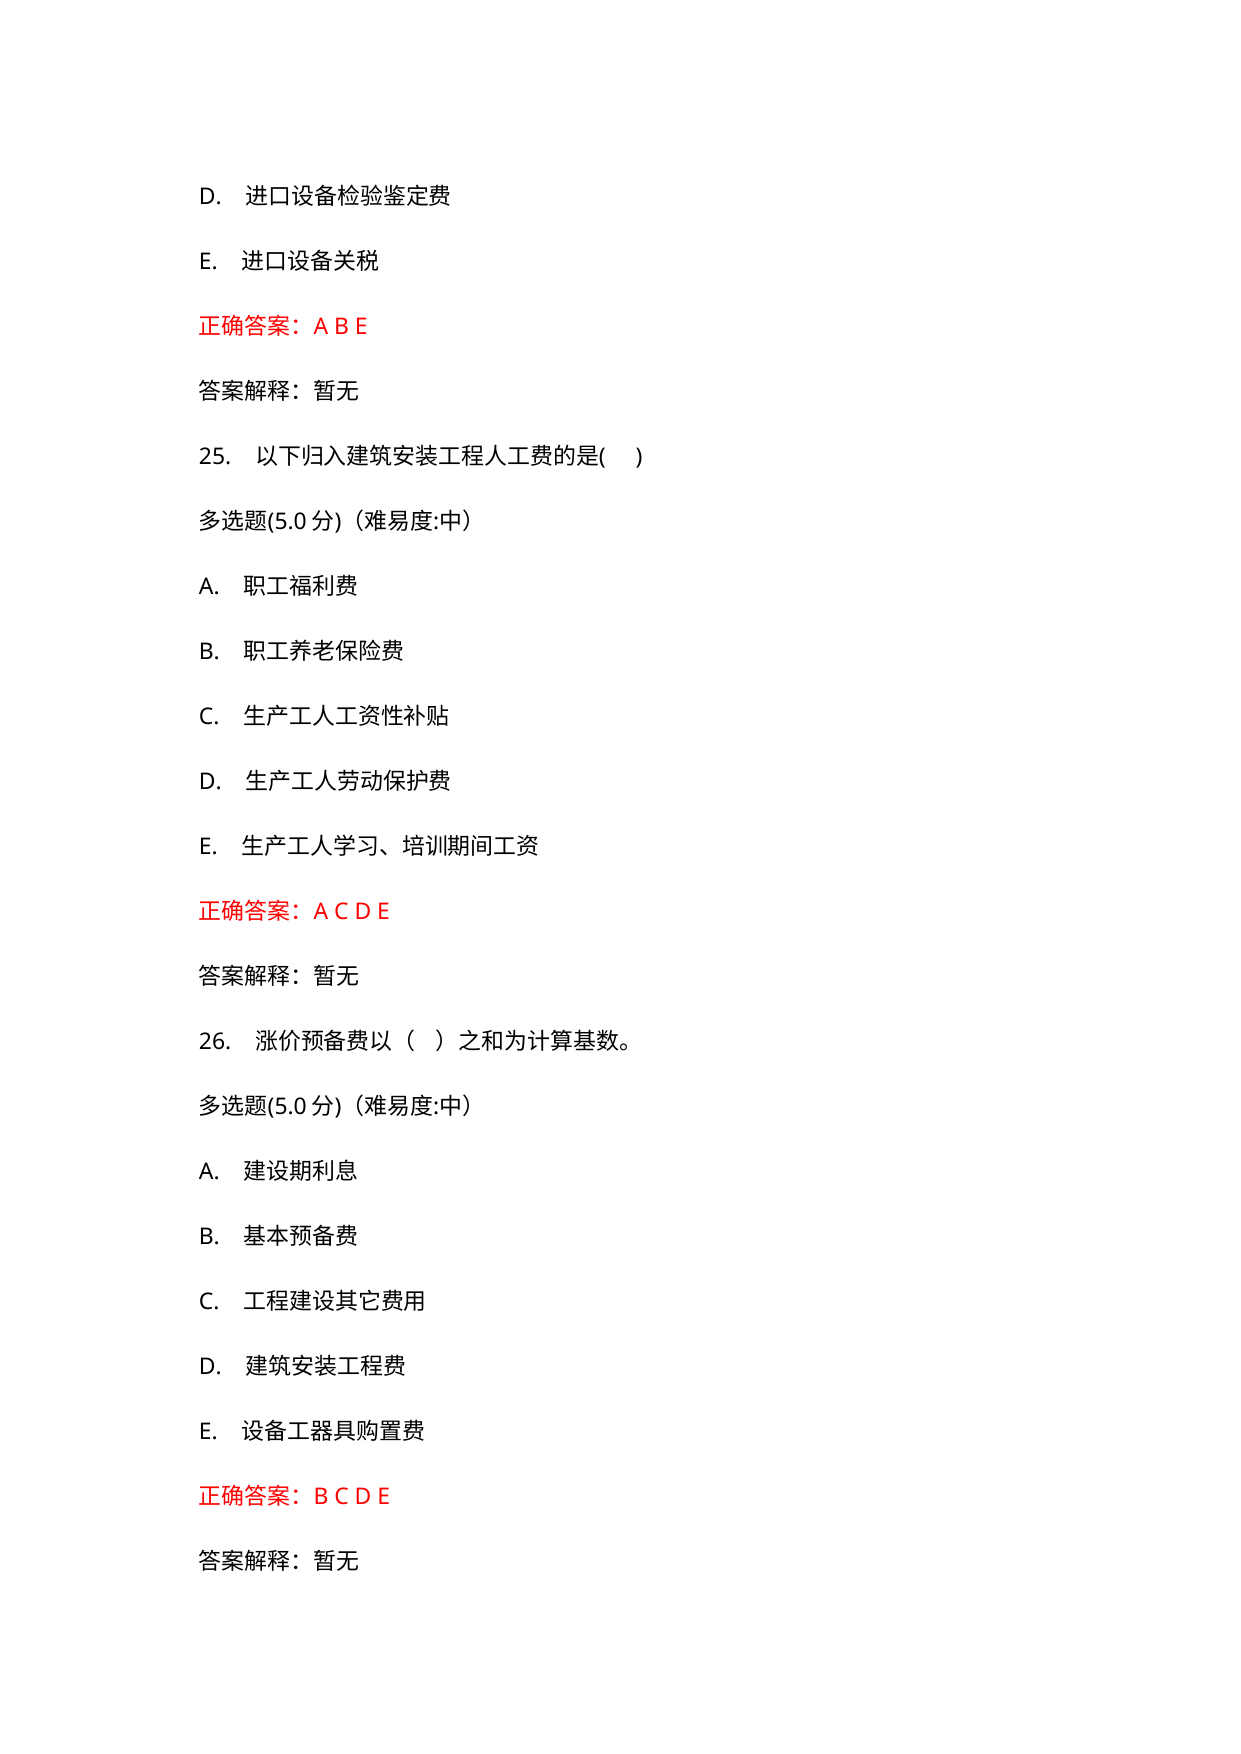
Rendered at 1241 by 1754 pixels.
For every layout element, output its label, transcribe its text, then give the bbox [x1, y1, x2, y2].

table_cell 正确答案：A B E [188, 292, 1240, 357]
table_cell 正确答案：A C D E [188, 877, 1240, 942]
table_cell 多选题(5.0分)（难易度:中） [188, 1072, 1240, 1137]
table_cell 25. 以下归入建筑安装工程人工费的是( ) [188, 422, 1240, 487]
table_cell 多选题(5.0分)（难易度:中） [188, 487, 1240, 552]
table_cell C. 生产工人工资性补贴 [188, 682, 1240, 747]
table_cell 答案解释：暂无 [188, 942, 1240, 1007]
table_cell 答案解释：暂无 [188, 1527, 1240, 1592]
table_cell D. 进口设备检验鉴定费 [188, 162, 1240, 227]
table_cell 26. 涨价预备费以（ ）之和为计算基数。 [188, 1007, 1240, 1072]
table_cell D. 建筑安装工程费 [188, 1332, 1240, 1397]
table_cell B. 职工养老保险费 [188, 617, 1240, 682]
table_cell A. 职工福利费 [188, 552, 1240, 617]
table_cell 正确答案：B C D E [188, 1462, 1240, 1527]
table_cell 答案解释：暂无 [188, 357, 1240, 422]
table_cell E. 进口设备关税 [188, 227, 1240, 292]
table_cell E. 设备工器具购置费 [188, 1397, 1240, 1462]
table_cell D. 生产工人劳动保护费 [188, 747, 1240, 812]
table_cell C. 工程建设其它费用 [188, 1267, 1240, 1332]
table_cell E. 生产工人学习、培训期间工资 [188, 812, 1240, 877]
table_cell A. 建设期利息 [188, 1137, 1240, 1202]
table_cell B. 基本预备费 [188, 1202, 1240, 1267]
